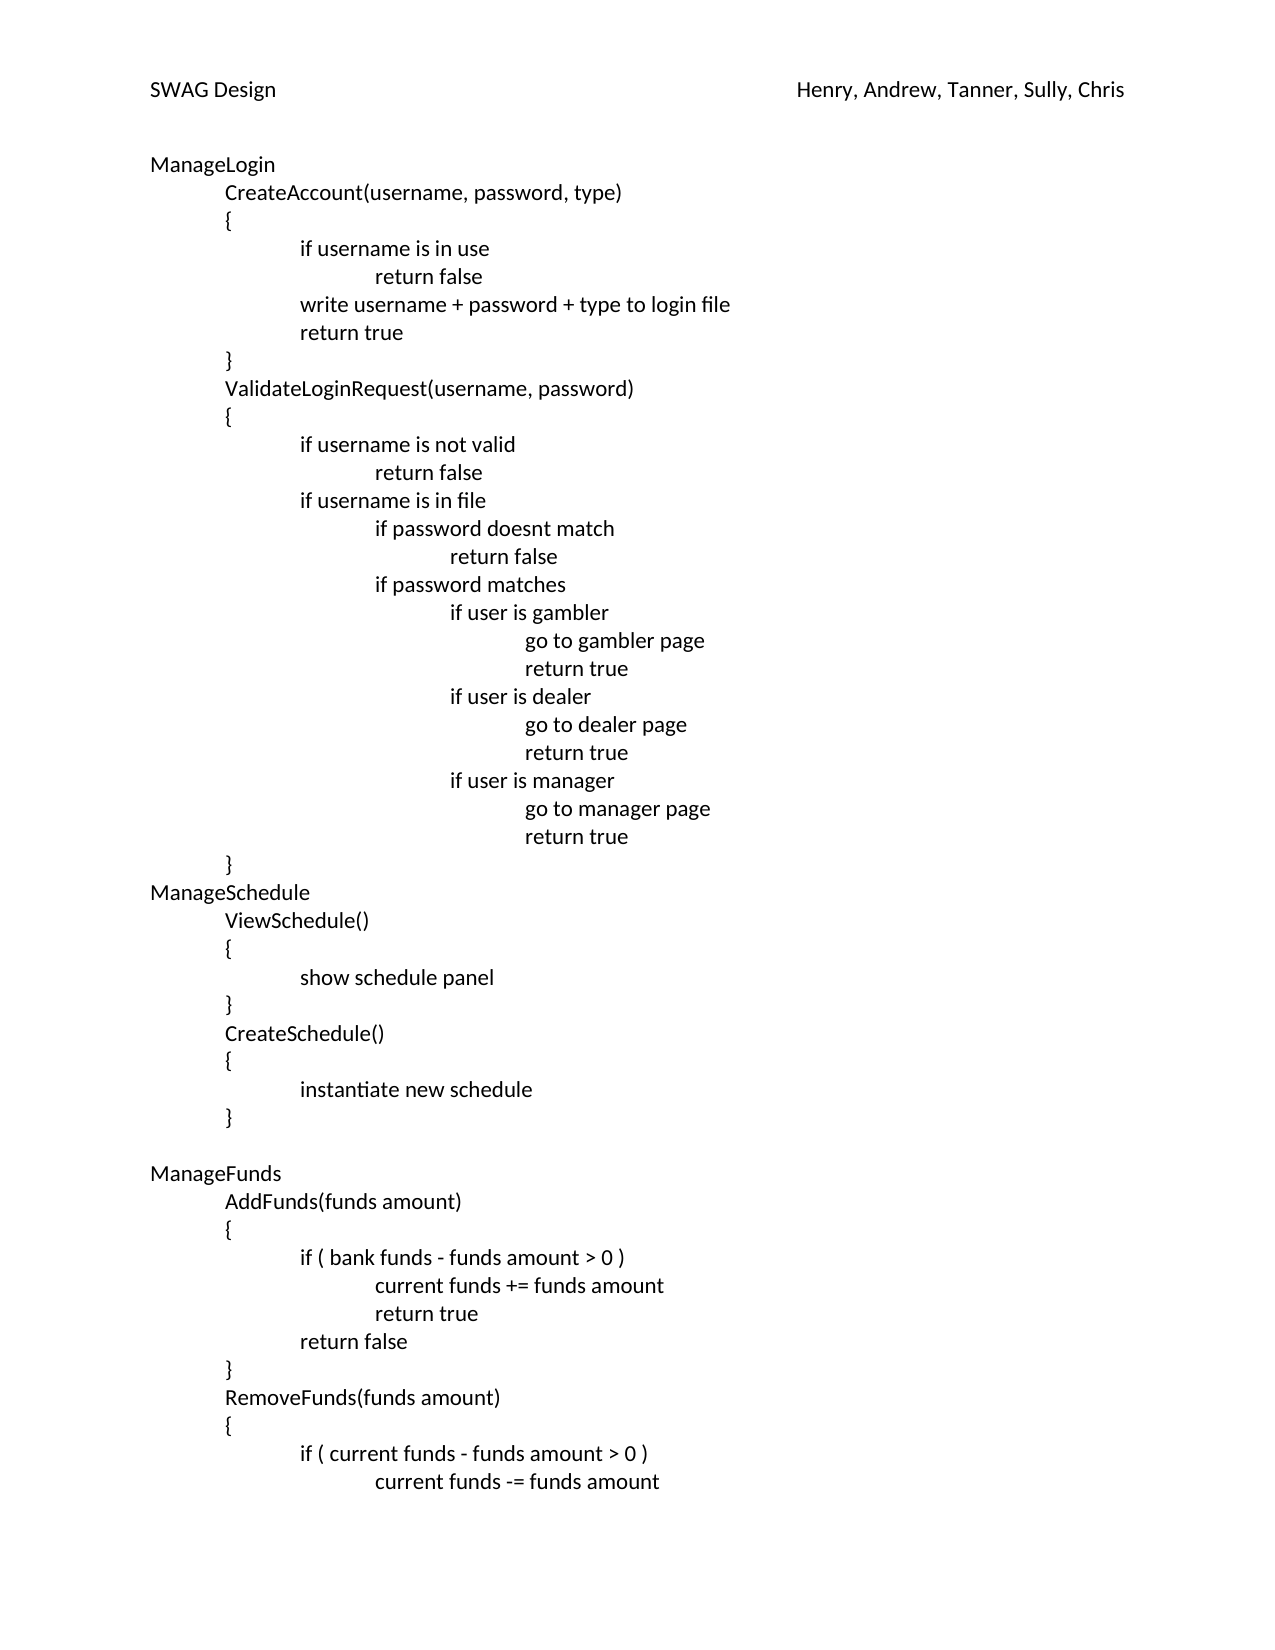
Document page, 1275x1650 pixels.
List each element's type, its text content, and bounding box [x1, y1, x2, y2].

text go to dealer page [150, 710, 1125, 738]
text ValidateLoginRequest(username, password) [150, 374, 1125, 402]
text return true [150, 1299, 1125, 1327]
text } [150, 851, 1125, 878]
text { [150, 934, 1125, 963]
text } [150, 1103, 1125, 1131]
text return false [150, 458, 1125, 486]
text show schedule panel [150, 963, 1125, 991]
text return false [150, 262, 1125, 290]
text ViewSchedule() [150, 907, 1125, 934]
text AddFunds(funds amount) [150, 1187, 1125, 1215]
text { [150, 1215, 1125, 1243]
text CreateSchedule() [150, 1019, 1125, 1047]
text RemoveFunds(funds amount) [150, 1383, 1125, 1411]
text if password matches [150, 570, 1125, 598]
text instantiate new schedule [150, 1075, 1125, 1103]
text ManageFunds [150, 1159, 1125, 1187]
text } [150, 346, 1125, 374]
text return true [150, 654, 1125, 682]
text ManageSchedule [150, 878, 1125, 907]
text { [150, 1047, 1125, 1075]
text return true [150, 738, 1125, 766]
text CreateAccount(username, password, type) [150, 178, 1125, 206]
text return false [150, 1327, 1125, 1355]
text if user is manager [150, 766, 1125, 794]
text if user is dealer [150, 682, 1125, 710]
text } [150, 991, 1125, 1019]
text go to manager page [150, 794, 1125, 822]
text current funds += funds amount [150, 1271, 1125, 1299]
text { [150, 1411, 1125, 1439]
text if username is not valid [150, 430, 1125, 458]
text if username is in use [150, 234, 1125, 262]
text return true [150, 822, 1125, 851]
text if user is gambler [150, 598, 1125, 626]
text if ( bank funds - funds amount > 0 ) [150, 1243, 1125, 1271]
text go to gambler page [150, 626, 1125, 654]
text current funds -= funds amount [150, 1467, 1125, 1495]
text } [150, 1355, 1125, 1383]
text return true [150, 318, 1125, 346]
text { [150, 206, 1125, 234]
text { [150, 402, 1125, 430]
text if username is in file [150, 486, 1125, 514]
text if password doesnt match [150, 514, 1125, 542]
text ManageLogin [150, 150, 1125, 178]
text if ( current funds - funds amount > 0 ) [150, 1439, 1125, 1467]
text return false [150, 542, 1125, 570]
text write username + password + type to login file [150, 290, 1125, 318]
